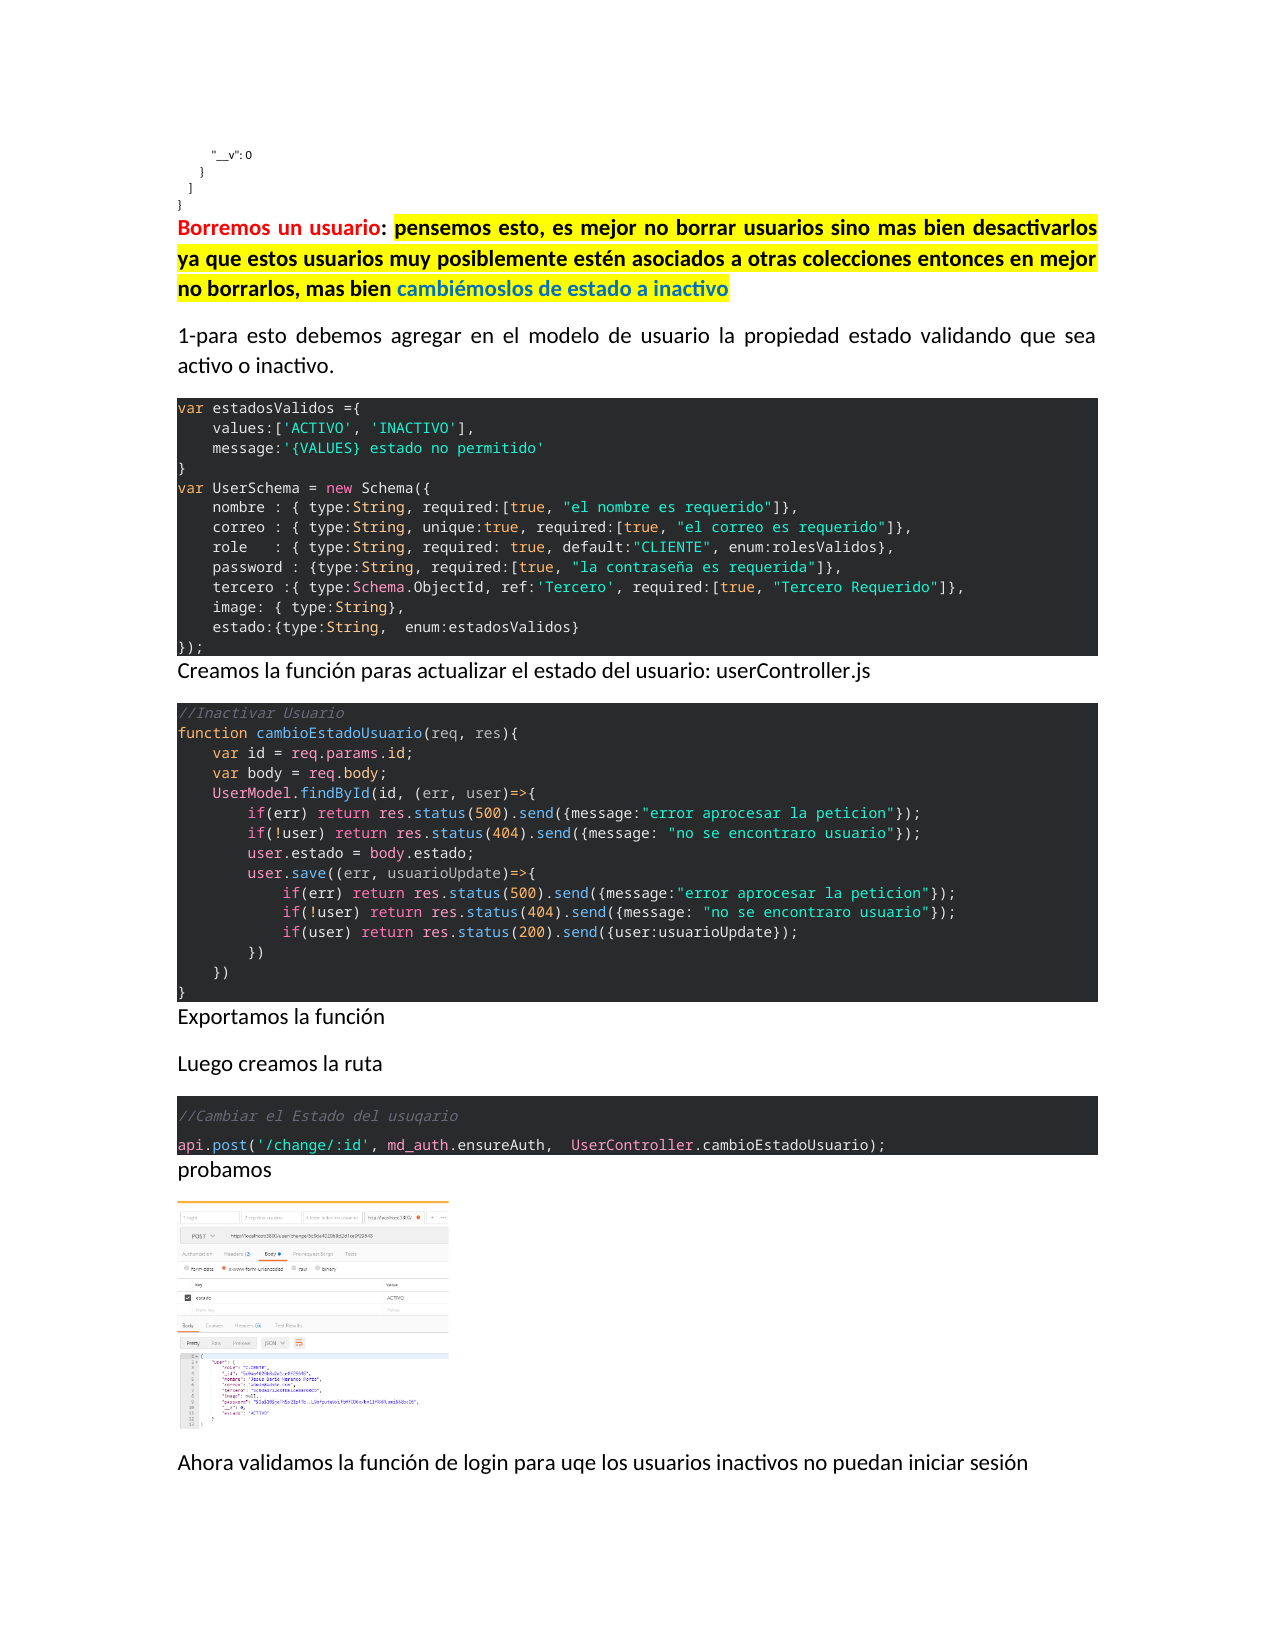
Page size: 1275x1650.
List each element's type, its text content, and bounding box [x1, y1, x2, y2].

text var id = req.params.id; [177, 743, 1098, 763]
text } [177, 982, 1098, 1002]
text } [177, 457, 1098, 477]
text var body = req.body; [177, 763, 1098, 783]
text probamos [177, 1155, 1098, 1183]
text var UserSchema = new Schema({ [177, 477, 1098, 497]
text UserModel.findById(id, (err, user)=>{ [177, 783, 1098, 803]
text Borremos un usuario: pensemos esto, es mejor no borrar usuarios sino mas bien desactivarlos ya que estos usuarios muy posiblemente estén asociados a otras colecciones entonces en mejor no borrarlos, mas bien cambiémoslos de estado a inactivo [177, 272, 1098, 302]
text role : { type:String, required: true, default:"CLIENTE", enum:rolesValidos}, [177, 537, 1098, 557]
text message:'{VALUES} estado no permitido' [177, 438, 1098, 457]
text api.post('/change/:id', md_auth.ensureAuth, UserController.cambioEstadoUsuario); [177, 1125, 1098, 1155]
text if(err) return res.status(500).send({message:"error aprocesar la peticion"}); [177, 882, 1098, 902]
text password : {type:String, required:[true, "la contraseña es requerida"]}, [177, 557, 1098, 577]
text //Inactivar Usuario [177, 703, 1098, 723]
text Luego creamos la ruta [177, 1049, 1098, 1077]
text "__v": 0 [177, 148, 1098, 163]
text nombre : { type:String, required:[true, "el nombre es requerido"]}, [177, 497, 1098, 517]
text } [177, 164, 1098, 179]
text tercero :{ type:Schema.ObjectId, ref:'Tercero', required:[true, "Tercero Requerido"]}, [177, 577, 1098, 597]
text var estadosValidos ={ [177, 398, 1098, 418]
text Ahora validamos la función de login para uqe los usuarios inactivos no puedan iniciar sesión [177, 1448, 1098, 1476]
picture [177, 1201, 449, 1429]
text Exportamos la función [177, 1002, 1098, 1030]
text correo : { type:String, unique:true, required:[true, "el correo es requerido"]}, [177, 517, 1098, 537]
text user.estado = body.estado; [177, 843, 1098, 862]
text ] [177, 181, 1098, 196]
text if(!user) return res.status(404).send({message: "no se encontraro usuario"}); [177, 823, 1098, 843]
text user.save((err, usuarioUpdate)=>{ [177, 862, 1098, 882]
text }) [177, 942, 1098, 962]
text }) [177, 962, 1098, 982]
text if(!user) return res.status(404).send({message: "no se encontraro usuario"}); [177, 902, 1098, 922]
text estado:{type:String, enum:estadosValidos} [177, 617, 1098, 637]
text Borremos un usuario: pensemos esto, es mejor no borrar usuarios sino mas bien desactivarlos ya que estos usuarios muy posiblemente estén asociados a otras colecciones entonces en mejor no borrarlos, mas bien cambiémoslos de estado a inactivo [177, 213, 1098, 244]
text //Cambiar el Estado del usuqario [177, 1096, 1098, 1125]
text }); [177, 637, 1098, 656]
text if(user) return res.status(200).send({user:usuarioUpdate}); [177, 922, 1098, 942]
text if(err) return res.status(500).send({message:"error aprocesar la peticion"}); [177, 803, 1098, 823]
text Creamos la función paras actualizar el estado del usuario: userController.js [177, 656, 1098, 684]
text 1-para esto debemos agregar en el modelo de usuario la propiedad estado validando que sea activo o inactivo. [177, 321, 1098, 379]
text values:['ACTIVO', 'INACTIVO'], [177, 418, 1098, 438]
text function cambioEstadoUsuario(req, res){ [177, 723, 1098, 743]
text image: { type:String}, [177, 597, 1098, 617]
text } [177, 197, 1098, 212]
